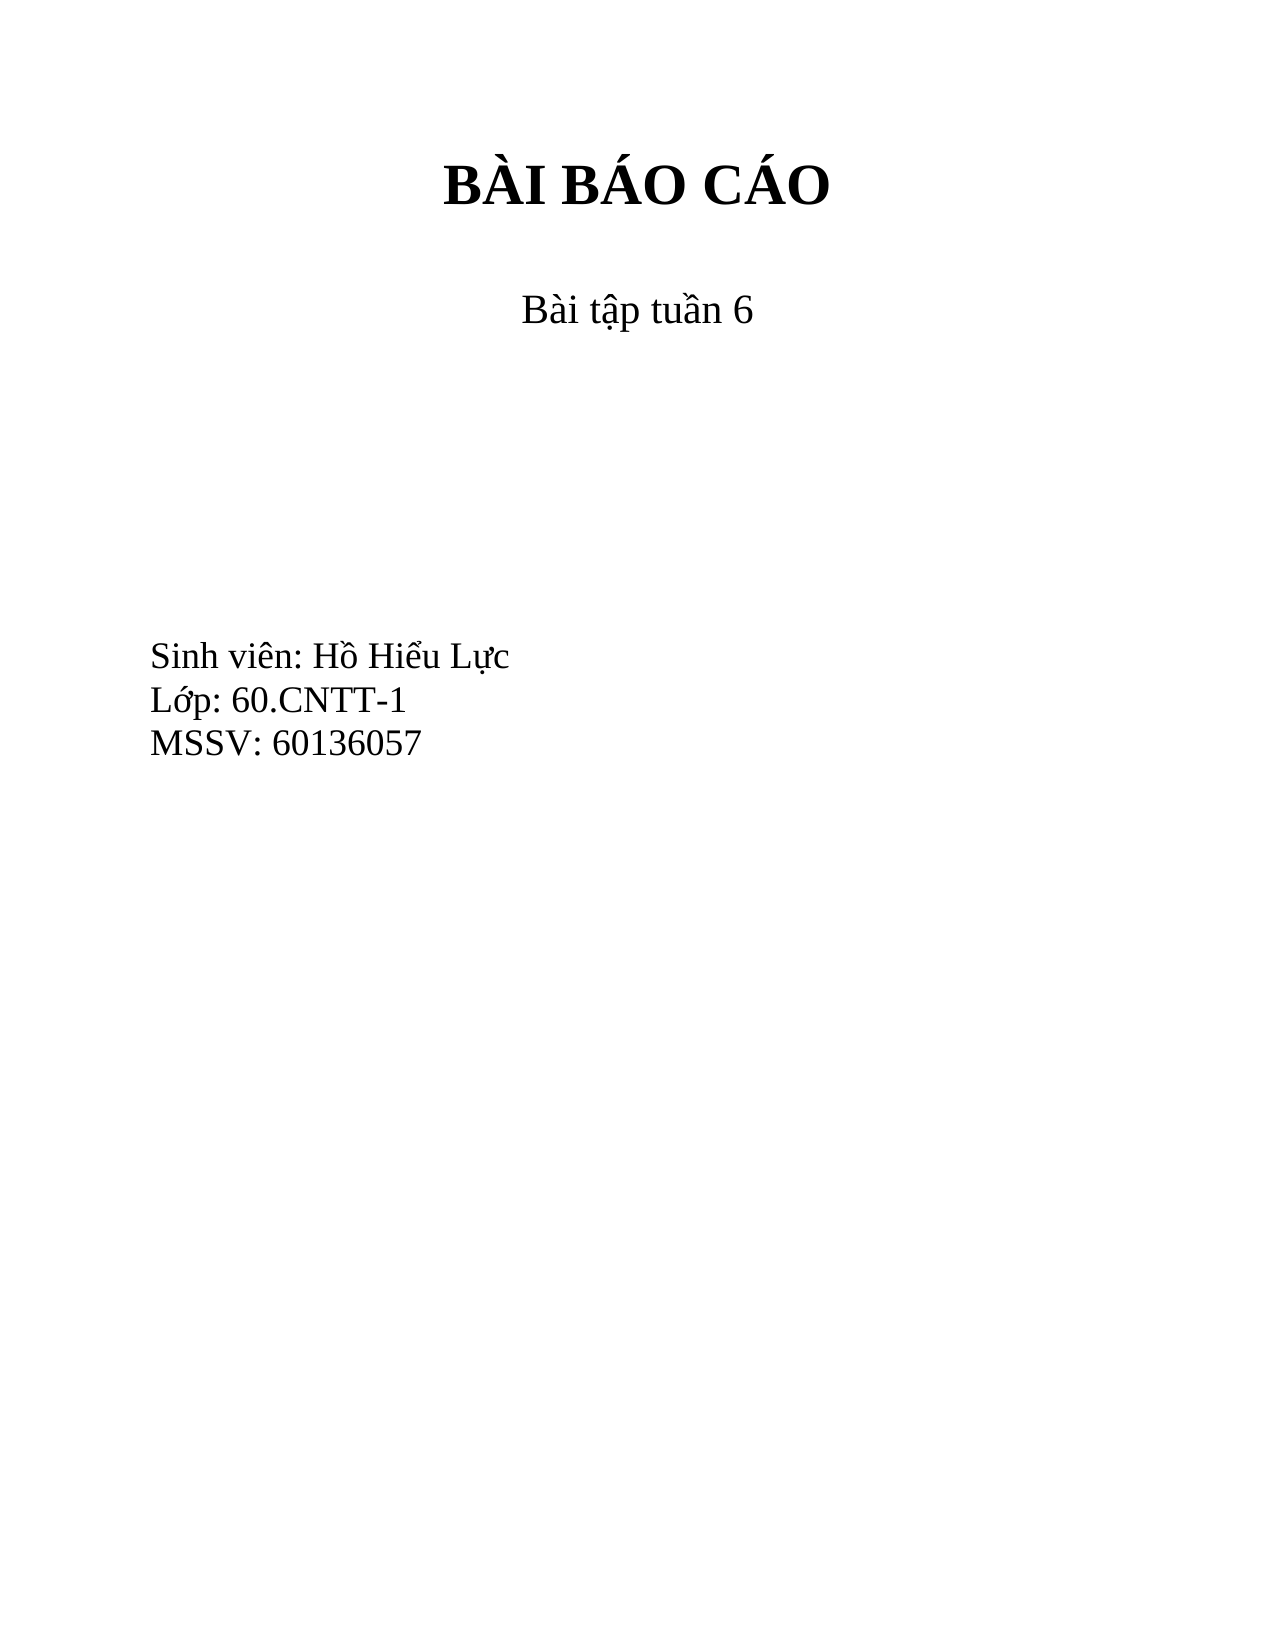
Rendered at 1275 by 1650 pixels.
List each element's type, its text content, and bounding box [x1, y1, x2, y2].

text Lớp: 60.CNTT-1 [150, 677, 1125, 720]
text Sinh viên: Hồ Hiểu Lực [150, 634, 1125, 677]
text BÀI BÁO CÁO [150, 150, 1125, 217]
text MSSV: 60136057 [150, 720, 1125, 792]
text Bài tập tuần 6 [150, 284, 1125, 332]
